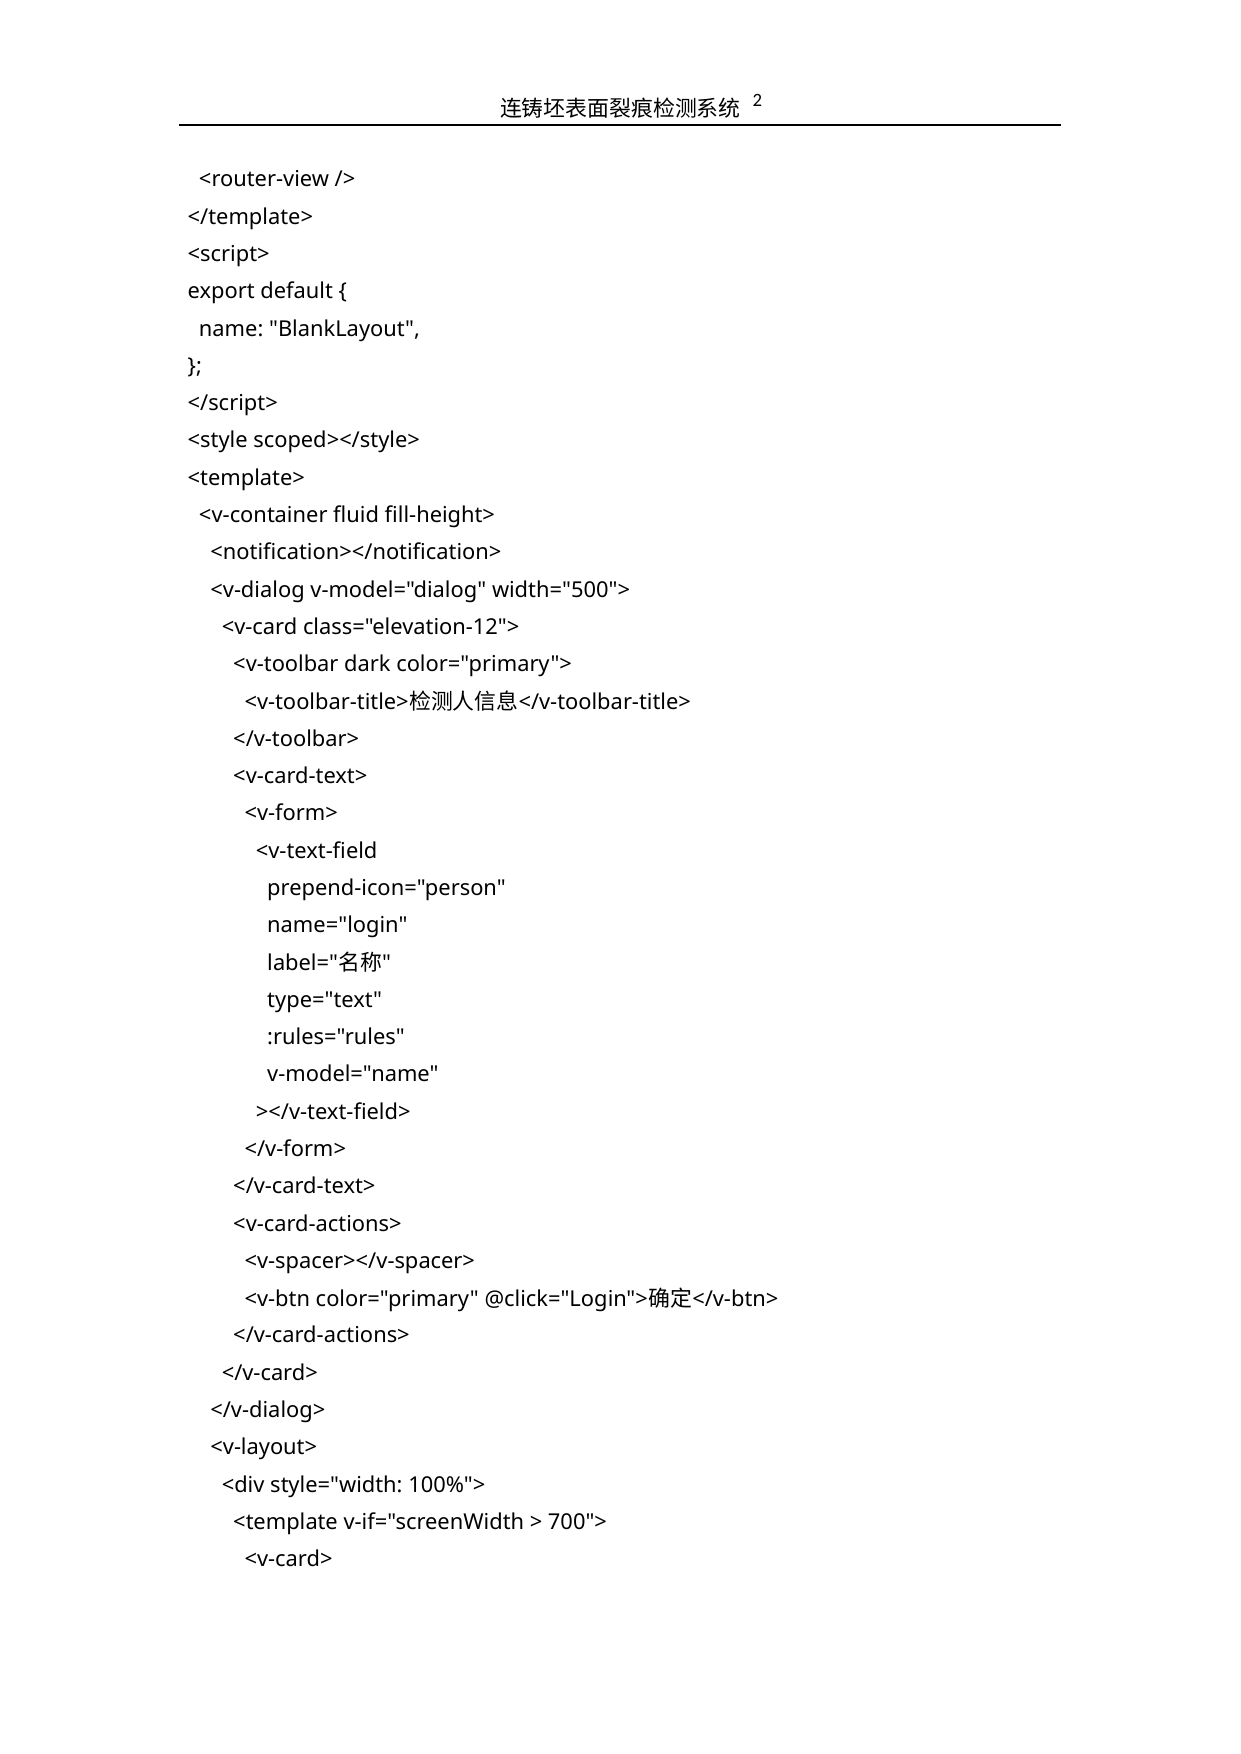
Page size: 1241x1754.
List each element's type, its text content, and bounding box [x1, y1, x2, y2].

text <style scoped></style> [187, 423, 1053, 456]
text ></v-text-field> [187, 1094, 1053, 1127]
text </v-card-actions> [187, 1318, 1053, 1351]
text <v-toolbar-title>检测人信息</v-toolbar-title> [187, 684, 1053, 717]
text label="名称" [187, 945, 1053, 978]
text </v-toolbar> [187, 721, 1053, 754]
text <v-card> [187, 1542, 1053, 1574]
text </v-card> [187, 1355, 1053, 1388]
text :rules="rules" [187, 1020, 1053, 1052]
text <v-form> [187, 796, 1053, 828]
text <v-spacer></v-spacer> [187, 1243, 1053, 1276]
text <template v-if="screenWidth > 700"> [187, 1504, 1053, 1537]
text <v-toolbar dark color="primary"> [187, 647, 1053, 679]
text </template> [187, 199, 1053, 232]
text </v-form> [187, 1132, 1053, 1164]
text <v-card-text> [187, 759, 1053, 791]
text <v-btn color="primary" @click="Login">确定</v-btn> [187, 1281, 1053, 1313]
text <v-text-field [187, 833, 1053, 866]
text <script> [187, 237, 1053, 269]
text <template> [187, 460, 1053, 493]
text <v-card class="elevation-12"> [187, 609, 1053, 642]
text }; [187, 348, 1053, 381]
text prepend-icon="person" [187, 871, 1053, 903]
text <v-layout> [187, 1430, 1053, 1462]
text name: "BlankLayout", [187, 311, 1053, 344]
text type="text" [187, 982, 1053, 1015]
text </v-dialog> [187, 1393, 1053, 1425]
text export default { [187, 274, 1053, 306]
text <router-view /> [187, 162, 1053, 194]
text <notification></notification> [187, 535, 1053, 567]
text v-model="name" [187, 1057, 1053, 1089]
text <v-dialog v-model="dialog" width="500"> [187, 572, 1053, 605]
text name="login" [187, 908, 1053, 940]
text <v-container fluid fill-height> [187, 498, 1053, 530]
text <div style="width: 100%"> [187, 1467, 1053, 1500]
text </script> [187, 386, 1053, 418]
text </v-card-text> [187, 1169, 1053, 1201]
text <v-card-actions> [187, 1206, 1053, 1239]
